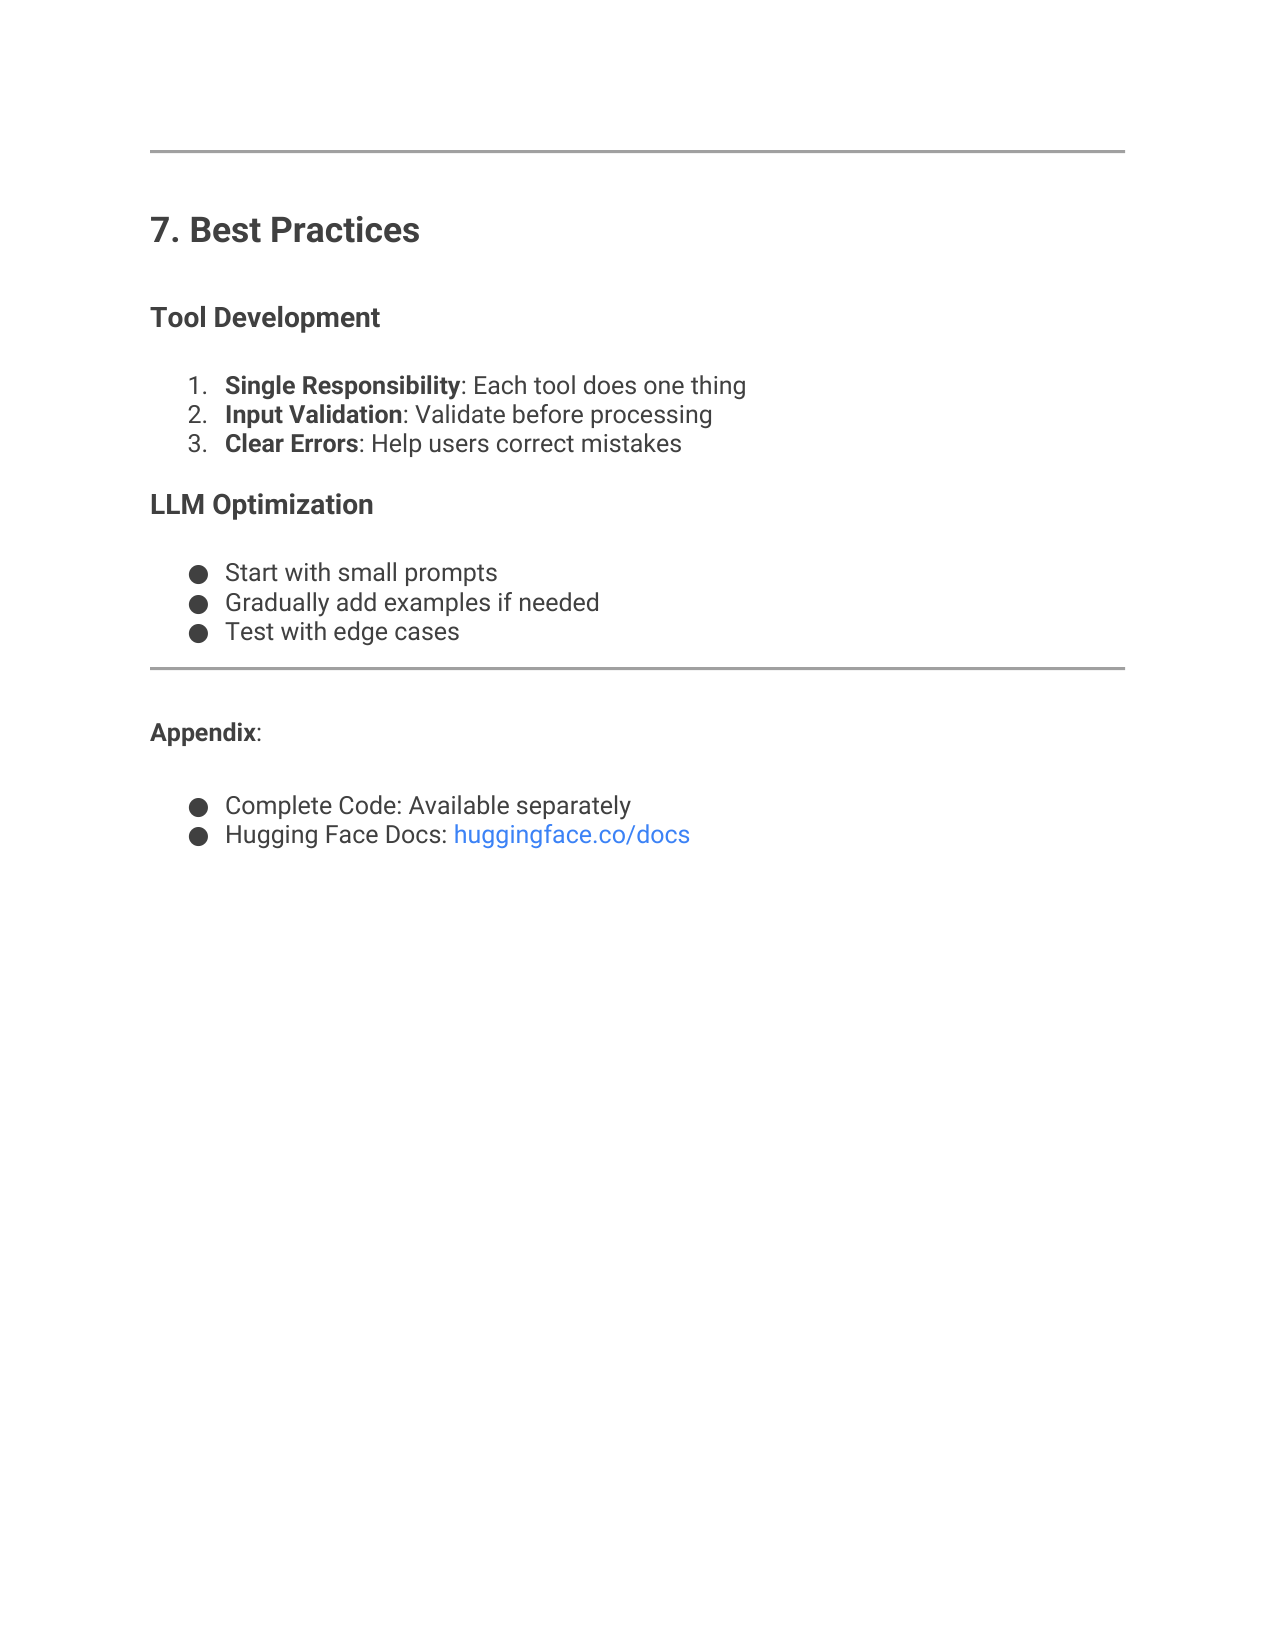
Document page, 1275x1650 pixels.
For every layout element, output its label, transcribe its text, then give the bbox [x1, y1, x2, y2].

list Test with edge cases [187, 617, 1125, 646]
list Clear Errors: Help users correct mistakes [187, 430, 1125, 459]
list Complete Code: Available separately [187, 791, 1125, 820]
text Appendix: [150, 718, 1125, 747]
list Hugging Face Docs: huggingface.co/docs [187, 820, 1125, 849]
subtitle 7. Best Practices [150, 209, 1125, 251]
subtitle LLM Optimization [150, 488, 1125, 521]
list Single Responsibility: Each tool does one thing [187, 371, 1125, 400]
list Start with small prompts [187, 558, 1125, 588]
list Gradually add examples if needed [187, 588, 1125, 617]
subtitle Tool Development [150, 301, 1125, 334]
list Input Validation: Validate before processing [187, 400, 1125, 430]
